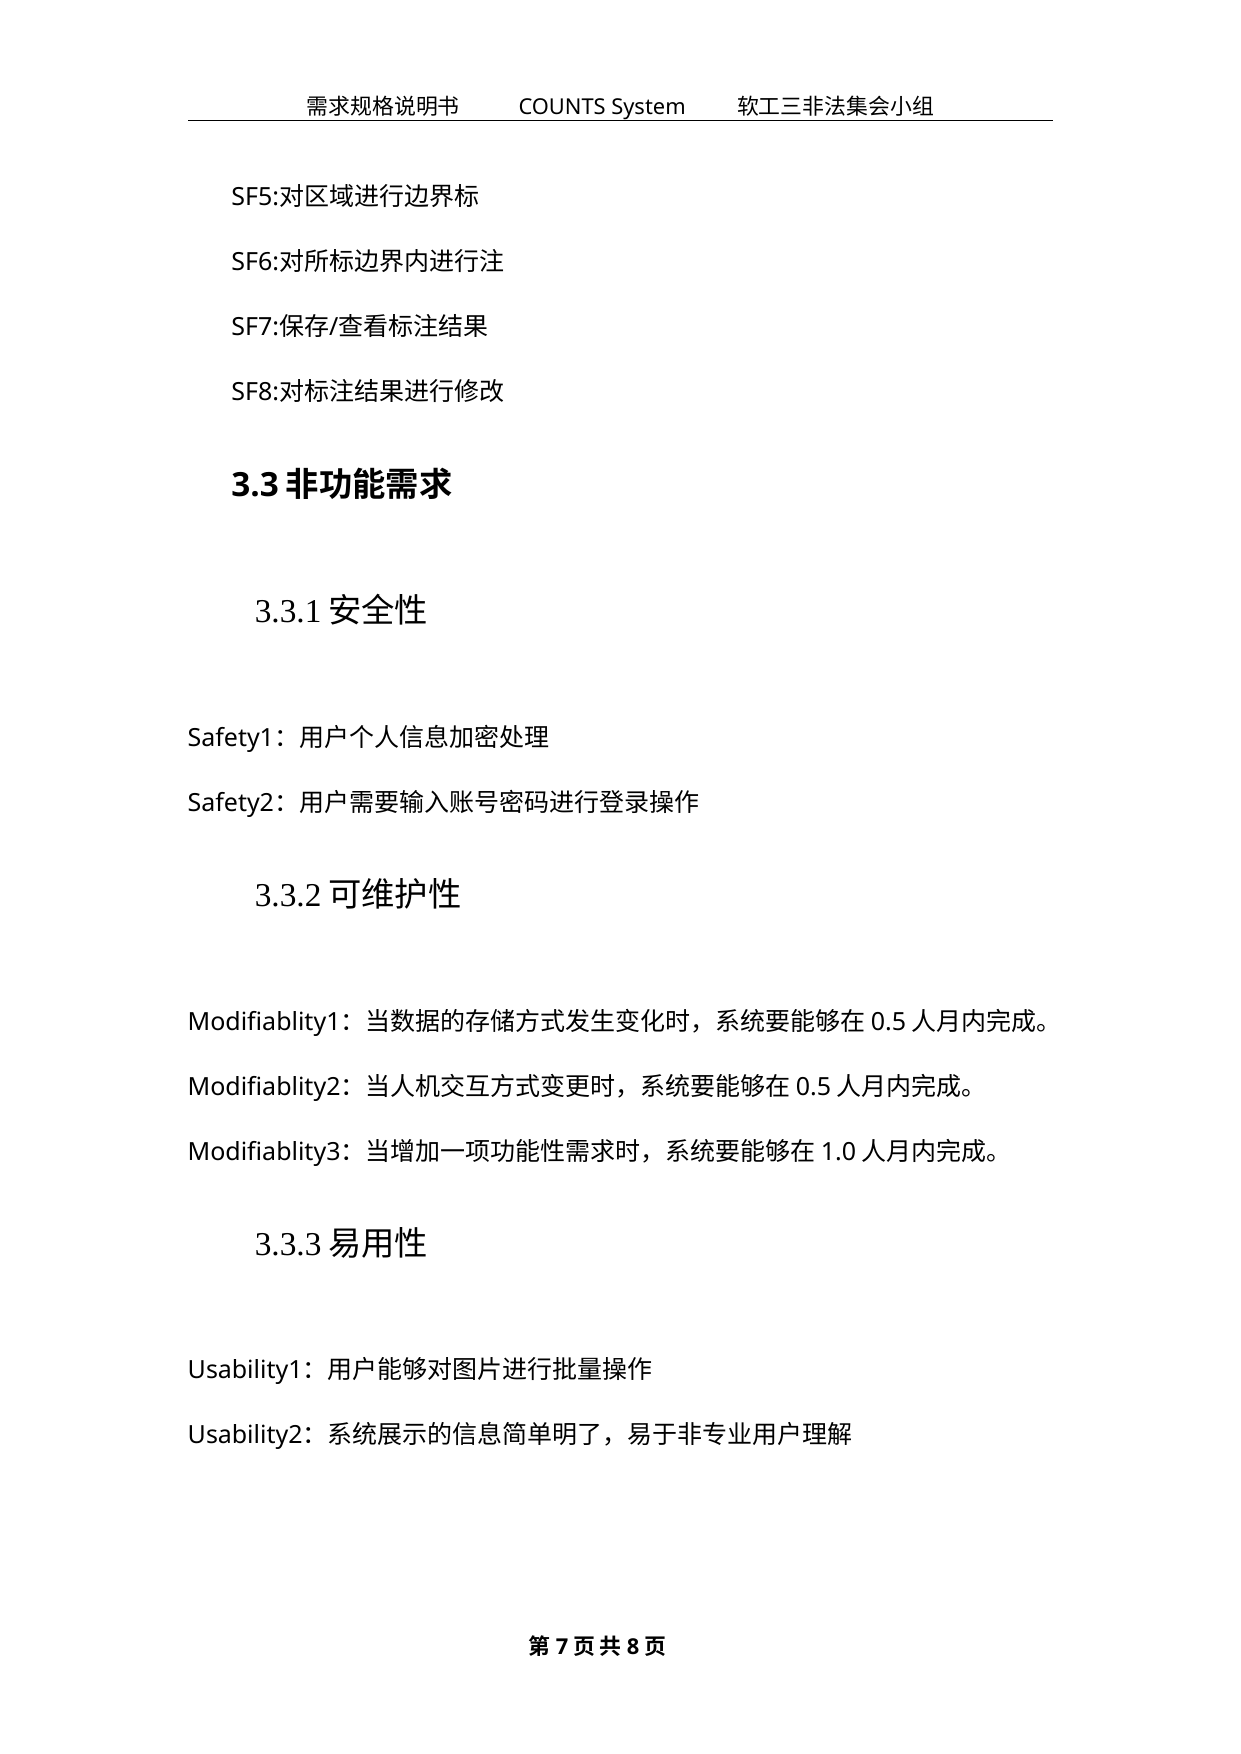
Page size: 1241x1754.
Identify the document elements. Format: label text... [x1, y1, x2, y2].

subtitle 3.3.2可维护性 [187, 860, 1053, 925]
text Modifiablity1：当数据的存储方式发生变化时，系统要能够在0.5人月内完成。 [187, 987, 1053, 1052]
text Usability1：用户能够对图片进行批量操作 [187, 1335, 1053, 1400]
text Usability2：系统展示的信息简单明了，易于非专业用户理解 [187, 1400, 1053, 1465]
text SF8:对标注结果进行修改 [187, 357, 1053, 422]
text Safety2：用户需要输入账号密码进行登录操作 [187, 768, 1053, 833]
text SF5:对区域进行边界标 [187, 162, 1053, 227]
subtitle 3.3.3易用性 [187, 1209, 1053, 1274]
text Modifiablity3：当增加一项功能性需求时，系统要能够在1.0人月内完成。 [187, 1117, 1053, 1182]
subtitle 3.3.1安全性 [187, 576, 1053, 641]
text SF7:保存/查看标注结果 [187, 292, 1053, 357]
text Modifiablity2：当人机交互方式变更时，系统要能够在0.5人月内完成。 [187, 1052, 1053, 1117]
text SF6:对所标边界内进行注 [187, 227, 1053, 292]
subtitle 3.3非功能需求 [187, 449, 1053, 514]
text Safety1：用户个人信息加密处理 [187, 703, 1053, 768]
